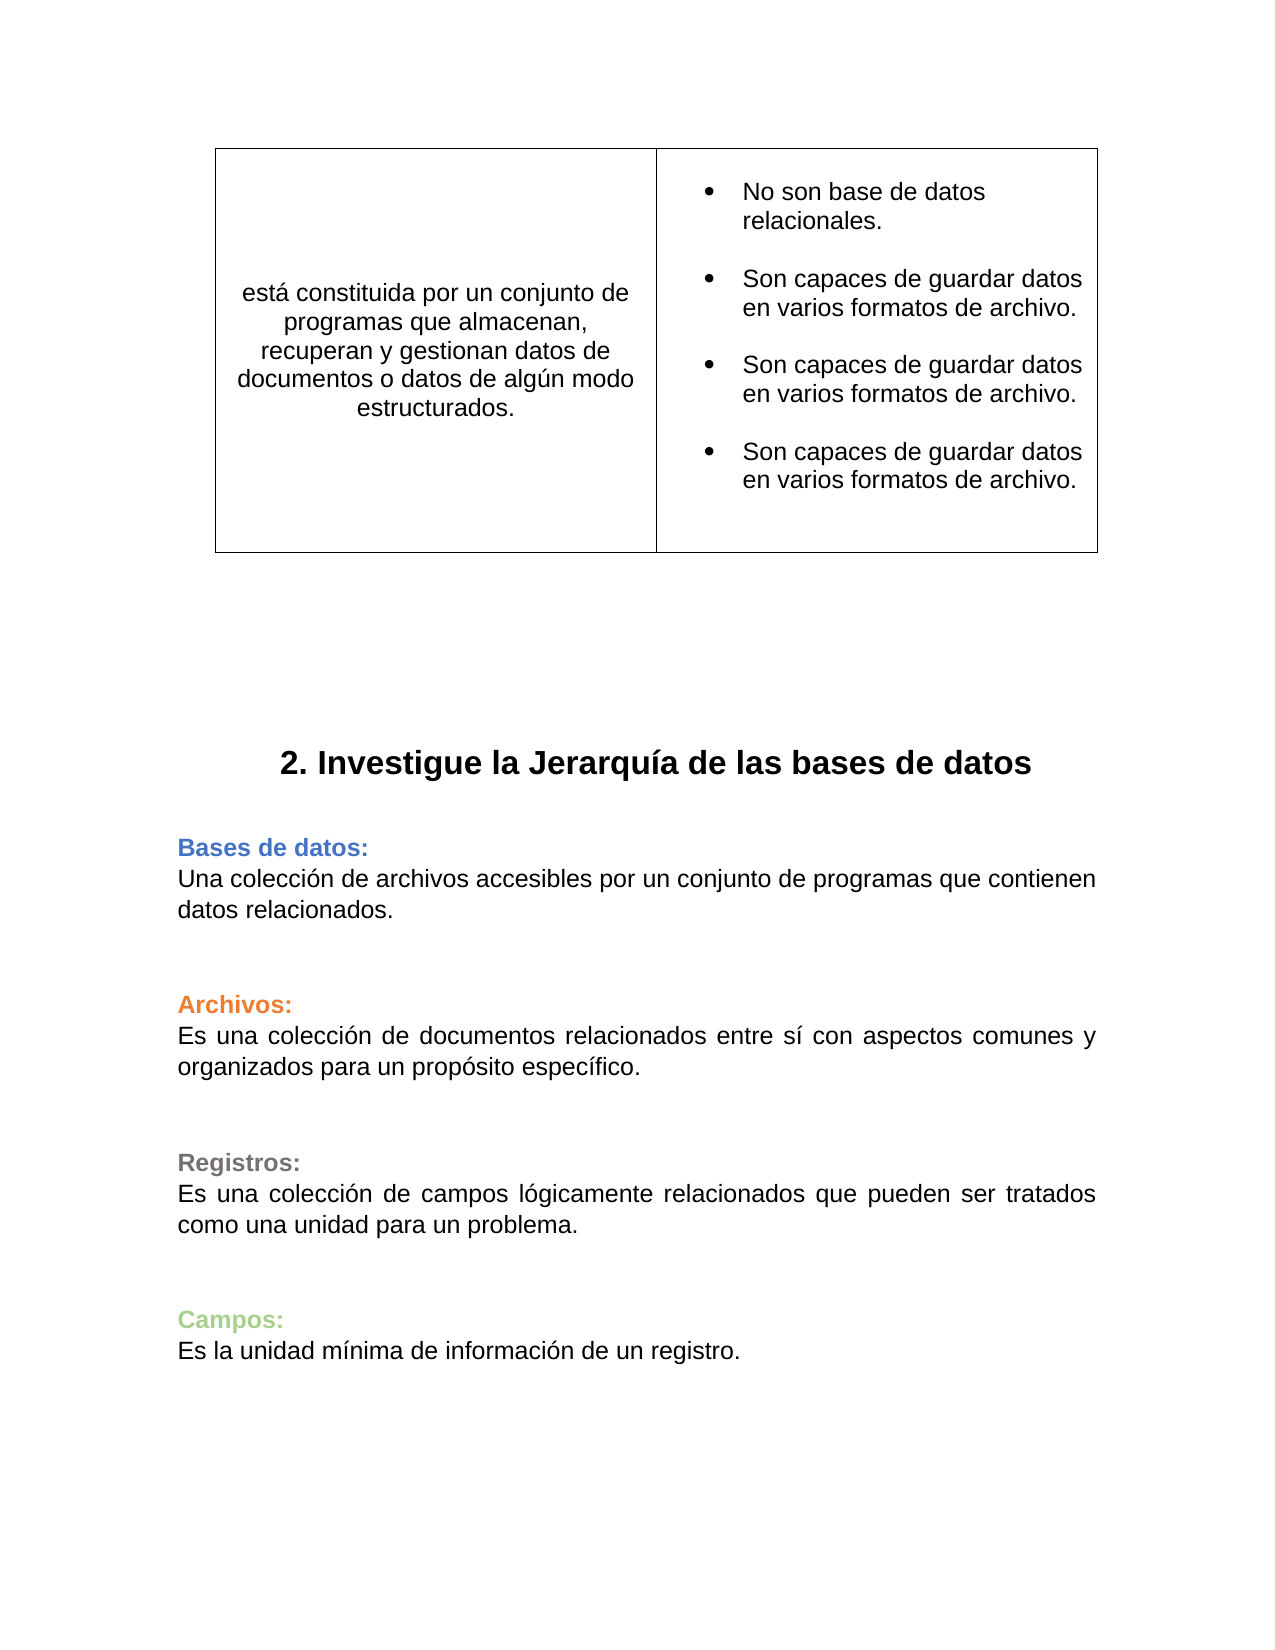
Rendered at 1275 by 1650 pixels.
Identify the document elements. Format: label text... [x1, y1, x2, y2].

subtitle Registros: [177, 1148, 1098, 1176]
text Es una colección de campos lógicamente relacionados que pueden ser tratados como una unidad para un problema. [177, 1179, 1098, 1238]
subtitle Bases de datos: [177, 833, 1098, 861]
table_cell No son base de datos relacionales. Son capaces de guardar datos en varios formatos de archivo. Son capaces de guardar datos en varios formatos de archivo. Son capaces de guardar datos en varios formatos de archivo. [657, 149, 1097, 552]
text Es una colección de documentos relacionados entre sí con aspectos comunes y organizados para un propósito específico. [177, 1021, 1098, 1081]
subtitle Campos: [177, 1305, 1098, 1334]
text Una colección de archivos accesibles por un conjunto de programas que contienen datos relacionados. [177, 864, 1098, 923]
text Es la unidad mínima de información de un registro. [177, 1336, 1098, 1365]
table_cell está constituida por un conjunto de programas que almacenan, recuperan y gestionan datos de documentos o datos de algún modo estructurados. [216, 149, 656, 552]
subtitle Investigue la Jerarquía de las bases de datos [215, 743, 1098, 782]
subtitle Archivos: [177, 990, 1098, 1019]
